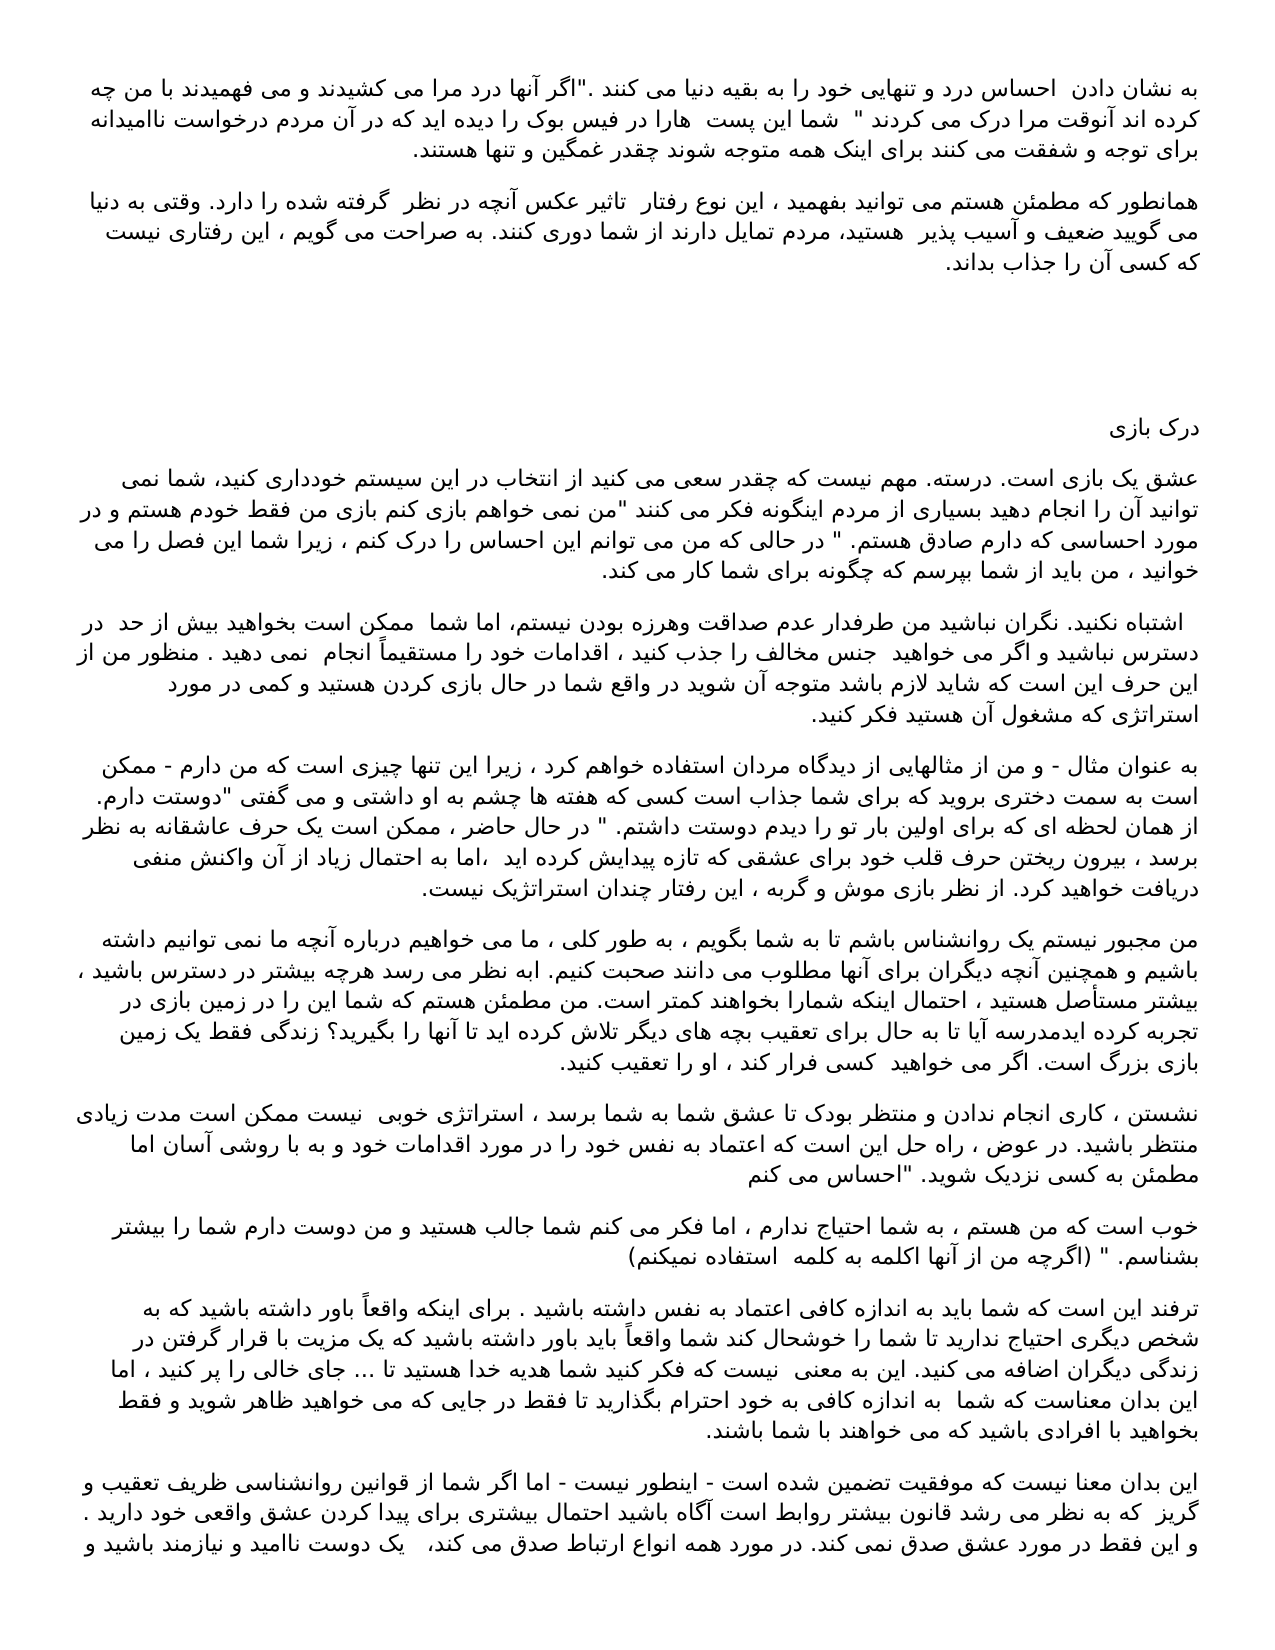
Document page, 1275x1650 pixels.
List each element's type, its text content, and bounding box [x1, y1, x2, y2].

text خوب است که من هستم ، به شما احتیاج ندارم ، اما فکر می کنم شما جالب هستید و من دوست دارم شما را بیشتر بشناسم. " (اگرچه من از آنها اکلمه به کلمه استفاده نمیکنم) [75, 1213, 1200, 1270]
text من مجبور نیستم یک روانشناس باشم تا به شما بگویم ، به طور کلی ، ما می خواهیم درباره آنچه ما نمی توانیم داشته باشیم و همچنین آنچه دیگران برای آنها مطلوب می دانند صحبت کنیم. ابه نظر می رسد هرچه بیشتر در دسترس باشید ، بیشتر مستأصل هستید ، احتمال اینکه شمارا بخواهند کمتر است. من مطمئن هستم که شما این را در زمین بازی در تجربه کرده ایدمدرسه آیا تا به حال برای تعقیب بچه های دیگر تلاش کرده اید تا آنها را بگیرید؟ زندگی فقط یک زمین بازی بزرگ است. اگر می خواهید کسی فرار کند ، او را تعقیب کنید. [75, 926, 1200, 1075]
text اشتباه نکنید. نگران نباشید من طرفدار عدم صداقت وهرزه بودن نیستم، اما شما ممکن است بخواهید بیش از حد در دسترس نباشید و اگر می خواهید جنس مخالف را جذب کنید ، اقدامات خود را مستقیماً انجام نمی دهید . منظور من از این حرف این است که شاید لازم باشد متوجه آن شوید در واقع شما در حال بازی کردن هستید و کمی در مورد استراتژی که مشغول آن هستید فکر کنید. [75, 609, 1200, 727]
text نشستن ، کاری انجام ندادن و منتظر بودک تا عشق شما به شما برسد ، استراتژی خوبی نیست ممکن است مدت زیادی منتظر باشید. در عوض ، راه حل این است که اعتماد به نفس خود را در مورد اقدامات خود و به با روشی آسان اما مطمئن به کسی نزدیک شوید. "احساس می کنم [75, 1100, 1200, 1188]
text ترفند این است که شما باید به اندازه کافی اعتماد به نفس داشته باشید . برای اینکه واقعاً باور داشته باشید که به شخص دیگری احتیاج ندارید تا شما را خوشحال کند شما واقعاً باید باور داشته باشید که یک مزیت با قرار گرفتن در زندگی دیگران اضافه می کنید. این به معنی نیست که فکر کنید شما هدیه خدا هستید تا ... جای خالی را پر کنید ، اما این بدان معناست که شما به اندازه کافی به خود احترام بگذارید تا فقط در جایی که می خواهید ظاهر شوید و فقط بخواهید با افرادی باشید که می خواهند با شما باشند. [75, 1295, 1200, 1444]
text همانطور که مطمئن هستم می توانید بفهمید ، این نوع رفتار تاثیر عکس آنچه در نظر گرفته شده را دارد. وقتی به دنیا می گویید ضعیف و آسیب پذیر هستید، مردم تمایل دارند از شما دوری کنند. به صراحت می گویم ، این رفتاری نیست که کسی آن را جذاب بداند. [75, 188, 1200, 276]
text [75, 75, 1200, 163]
text عشق یک بازی است. درسته. مهم نیست که چقدر سعی می کنید از انتخاب در این سیستم خودداری کنید، شما نمی توانید آن را انجام دهید بسیاری از مردم اینگونه فکر می کنند "من نمی خواهم بازی کنم بازی من فقط خودم هستم و در مورد احساسی که دارم صادق هستم. " در حالی که من می توانم این احساس را درک کنم ، زیرا شما این فصل را می خوانید ، من باید از شما بپرسم که چگونه برای شما کار می کند. [75, 466, 1200, 584]
text درک بازی [75, 414, 1200, 441]
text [75, 1469, 1200, 1557]
text به عنوان مثال - و من از مثالهایی از دیدگاه مردان استفاده خواهم کرد ، زیرا این تنها چیزی است که من دارم - ممکن است به سمت دختری بروید که برای شما جذاب است کسی که هفته ها چشم به او داشتی و می گفتی "دوستت دارم. از همان لحظه ای که برای اولین بار تو را دیدم دوستت داشتم. " در حال حاضر ، ممکن است یک حرف عاشقانه به نظر برسد ، بیرون ریختن حرف قلب خود برای عشقی که تازه پیدایش کرده اید ،اما به احتمال زیاد از آن واکنش منفی دریافت خواهید کرد. از نظر بازی موش و گربه ، این رفتار چندان استراتژیک نیست. [75, 752, 1200, 901]
